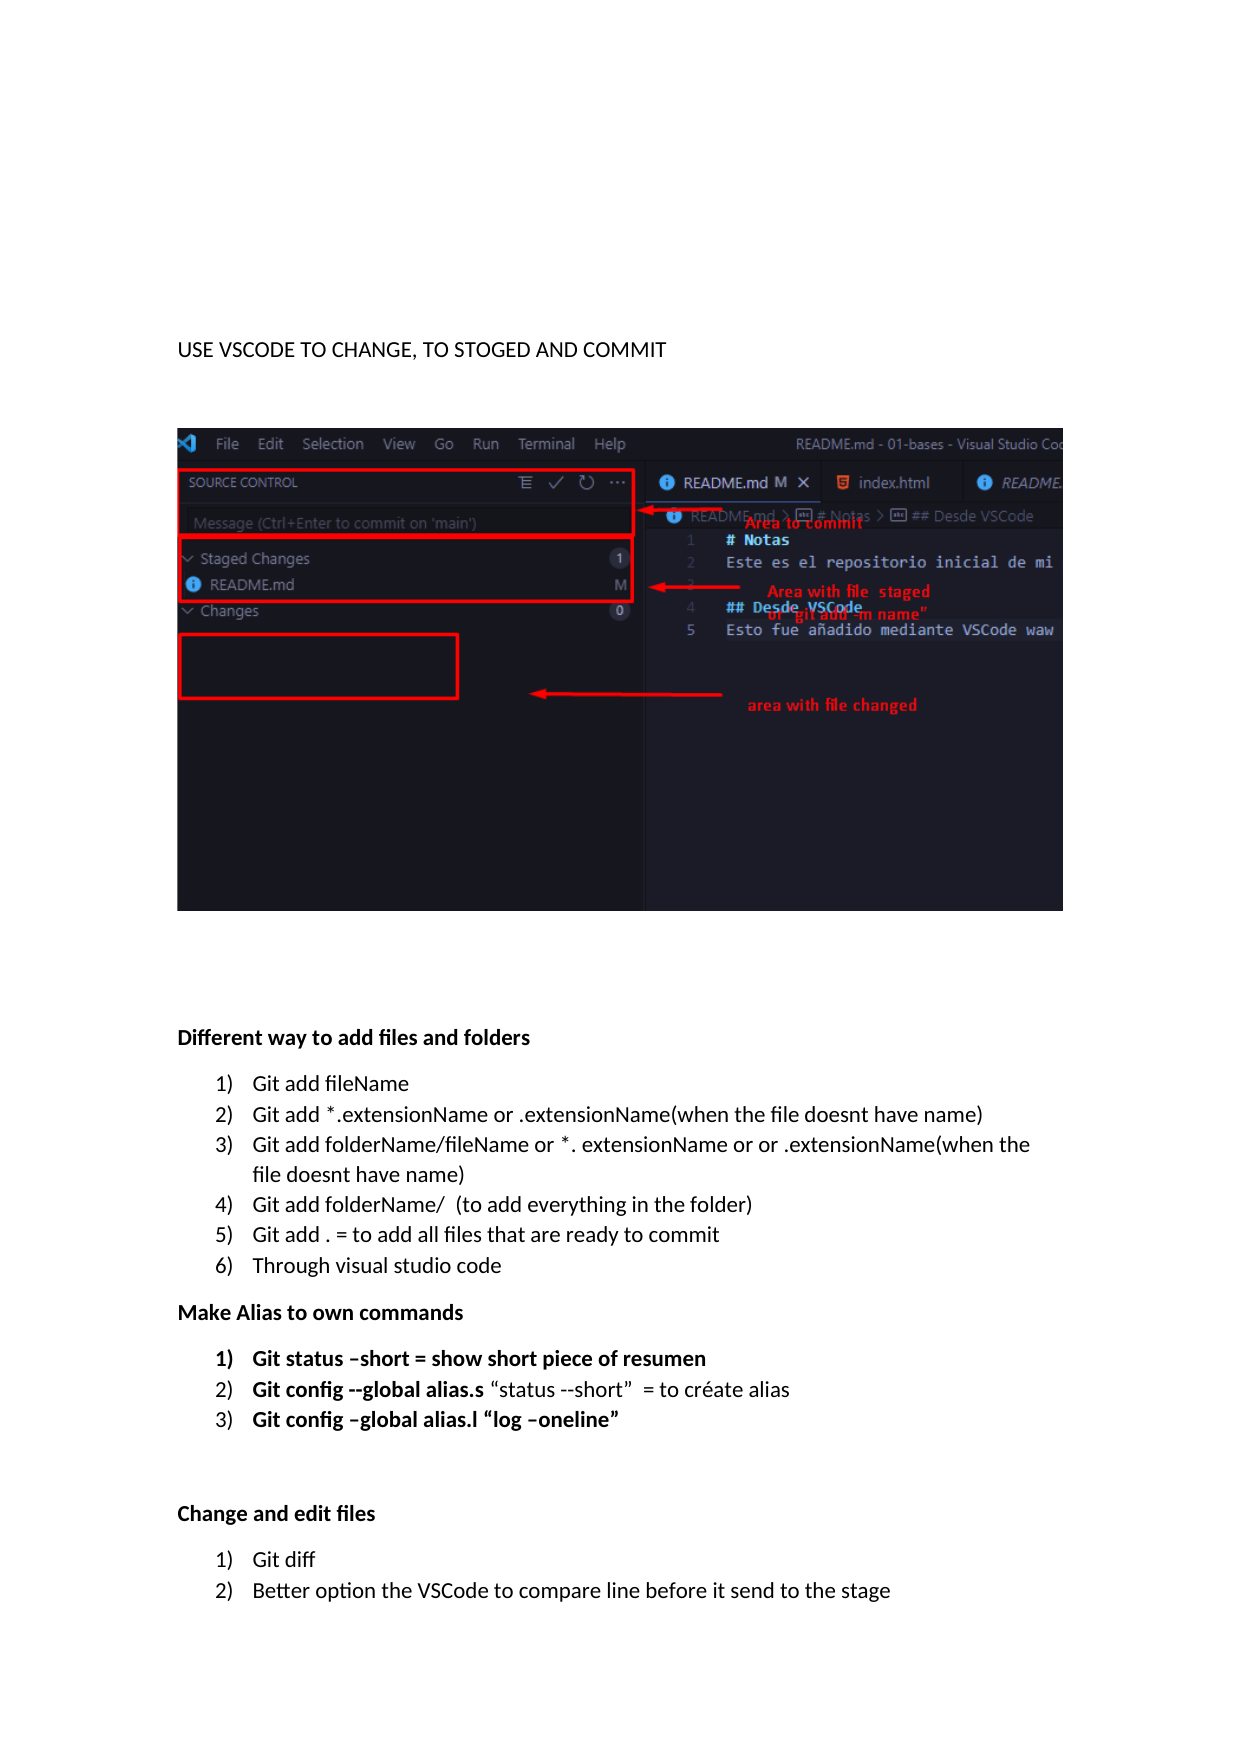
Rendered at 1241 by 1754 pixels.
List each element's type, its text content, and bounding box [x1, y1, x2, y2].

picture [177, 428, 1063, 911]
list Git add *.extensionName or .extensionName(when the file doesnt have name) [215, 1100, 1063, 1128]
text Make Alias to own commands [177, 1298, 1063, 1326]
list Git diff [215, 1546, 1063, 1574]
list Git config –global alias.l “log –oneline” [215, 1405, 1063, 1433]
list Better option the VSCode to compare line before it send to the stage [215, 1576, 1063, 1604]
list Git status –short = show short piece of resumen [215, 1344, 1063, 1373]
text Change and edit files [177, 1499, 1063, 1527]
list Git add . = to add all files that are ready to commit [215, 1221, 1063, 1249]
list Git add folderName/ (to add everything in the folder) [215, 1190, 1063, 1218]
text USE VSCODE TO CHANGE, TO STOGED AND COMMIT [177, 335, 1063, 363]
list Git config --global alias.s “status --short” = to créate alias [215, 1375, 1063, 1403]
list Git add fileName [215, 1069, 1063, 1098]
text Different way to add files and folders [177, 1023, 1063, 1051]
list Git add folderName/fileName or *. extensionName or or .extensionName(when the file doesnt have name) [215, 1130, 1063, 1188]
list Through visual studio code [215, 1251, 1063, 1279]
